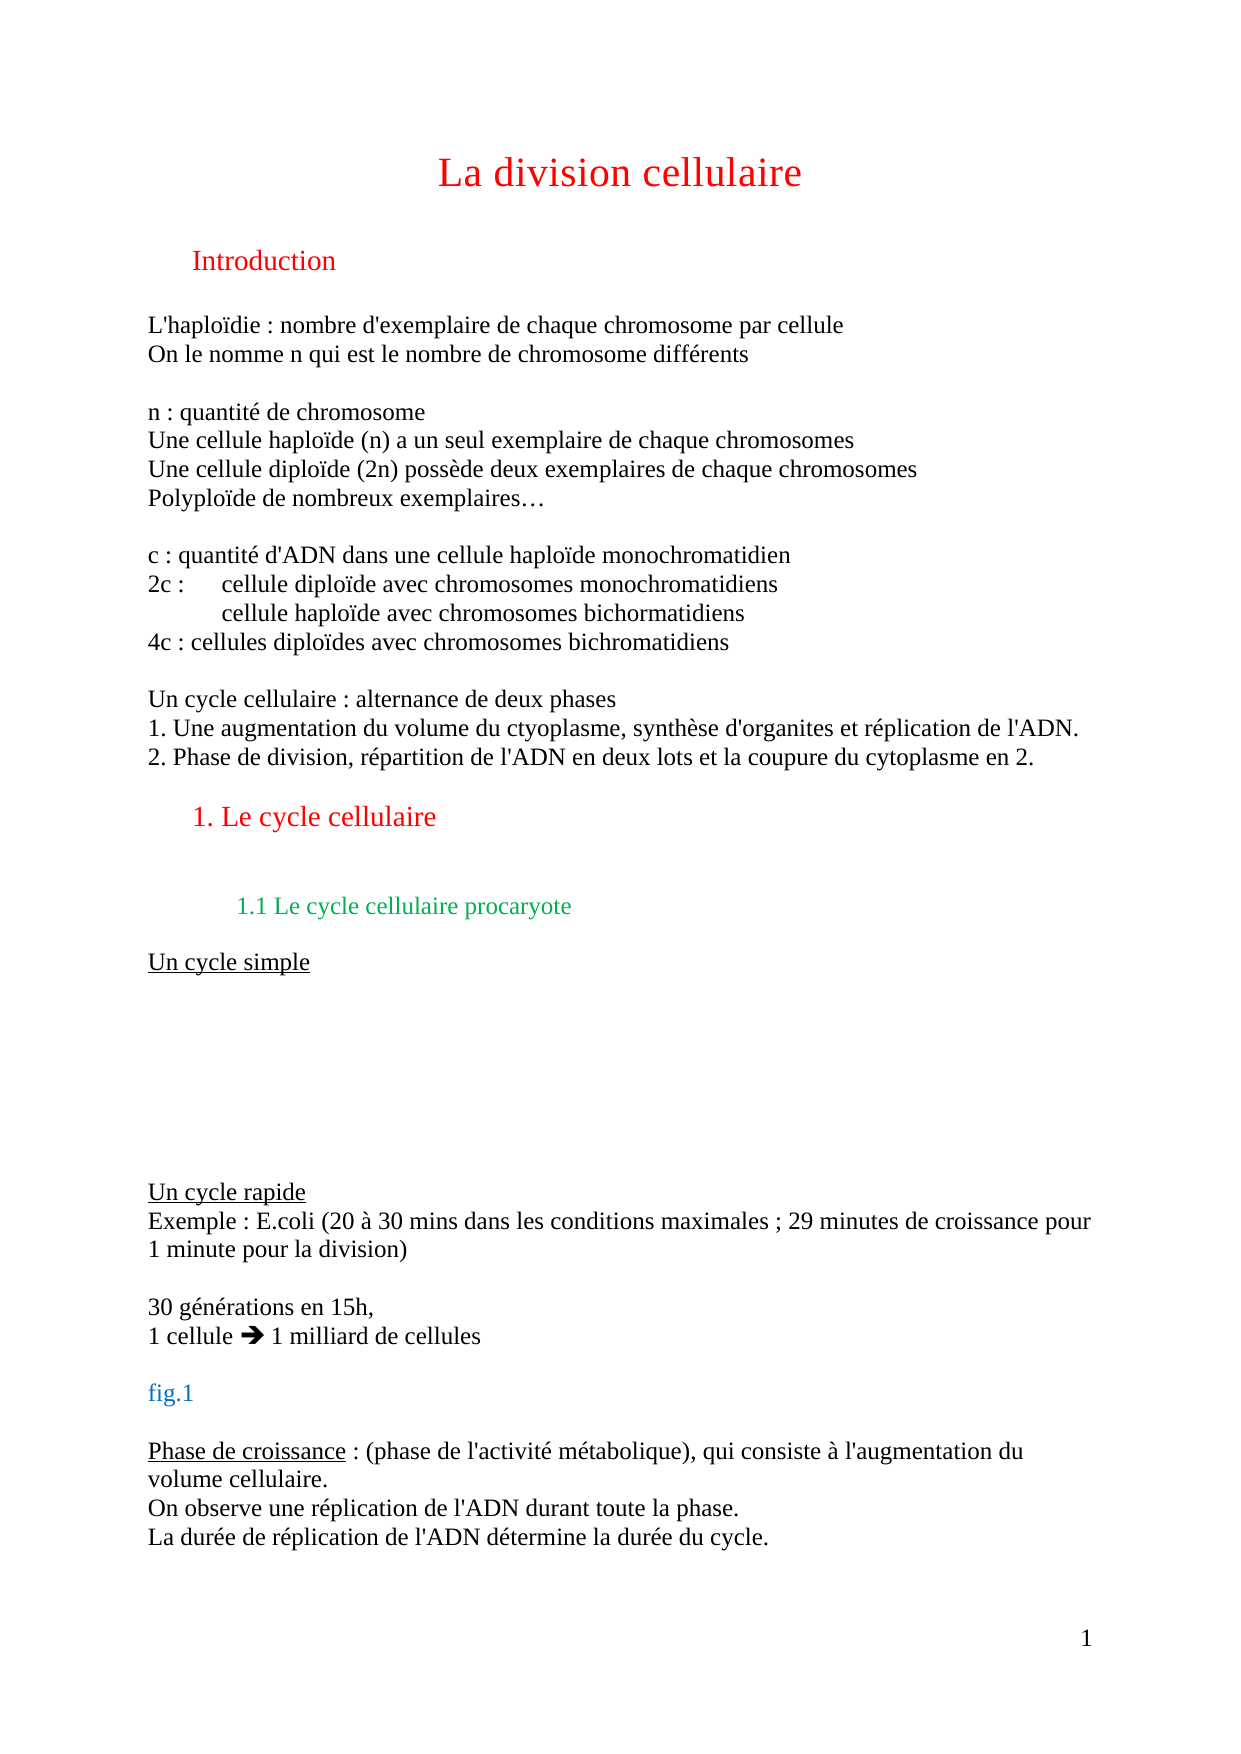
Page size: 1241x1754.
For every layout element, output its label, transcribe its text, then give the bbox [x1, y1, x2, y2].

text cellule haploïde avec chromosomes bichormatidiens [148, 598, 1093, 627]
text Une cellule haploïde (n) a un seul exemplaire de chaque chromosomes [148, 426, 1093, 454]
text 2. Phase de division, répartition de l'ADN en deux lots et la coupure du cytoplasme en 2. [148, 742, 1093, 771]
text 1. Une augmentation du volume du ctyoplasme, synthèse d'organites et réplication de l'ADN. [148, 713, 1093, 742]
subtitle 1. Le cycle cellulaire [192, 799, 1093, 833]
text Polyploïde de nombreux exemplaires… [148, 483, 1093, 512]
text Un cycle simple [148, 947, 1093, 976]
text L'haploïdie : nombre d'exemplaire de chaque chromosome par cellule [148, 311, 1093, 339]
text Exemple : E.coli (20 à 30 mins dans les conditions maximales ; 29 minutes de croissance pour 1 minute pour la division) [148, 1206, 1093, 1263]
text Phase de croissance : (phase de l'activité métabolique), qui consiste à l'augmentation du volume cellulaire. [148, 1436, 1093, 1493]
text 30 générations en 15h, [148, 1292, 1093, 1321]
text c : quantité d'ADN dans une cellule haploïde monochromatidien [148, 541, 1093, 569]
text 1 cellule 1 milliard de cellules [148, 1321, 1093, 1349]
text La durée de réplication de l'ADN détermine la durée du cycle. [148, 1522, 1093, 1551]
text fig.1 [148, 1378, 1093, 1407]
title La division cellulaire [148, 148, 1093, 196]
text Un cycle rapide [148, 1177, 1093, 1206]
text On le nomme n qui est le nombre de chromosome différents [148, 339, 1093, 368]
subtitle Introduction [192, 243, 1093, 277]
text Un cycle cellulaire : alternance de deux phases [148, 684, 1093, 713]
text On observe une réplication de l'ADN durant toute la phase. [148, 1493, 1093, 1522]
text Une cellule diploïde (2n) possède deux exemplaires de chaque chromosomes [148, 454, 1093, 483]
text 4c : cellules diploïdes avec chromosomes bichromatidiens [148, 627, 1093, 656]
subtitle 1.1 Le cycle cellulaire procaryote [236, 891, 1093, 920]
text 2c : cellule diploïde avec chromosomes monochromatidiens [148, 569, 1093, 598]
text n : quantité de chromosome [148, 397, 1093, 426]
